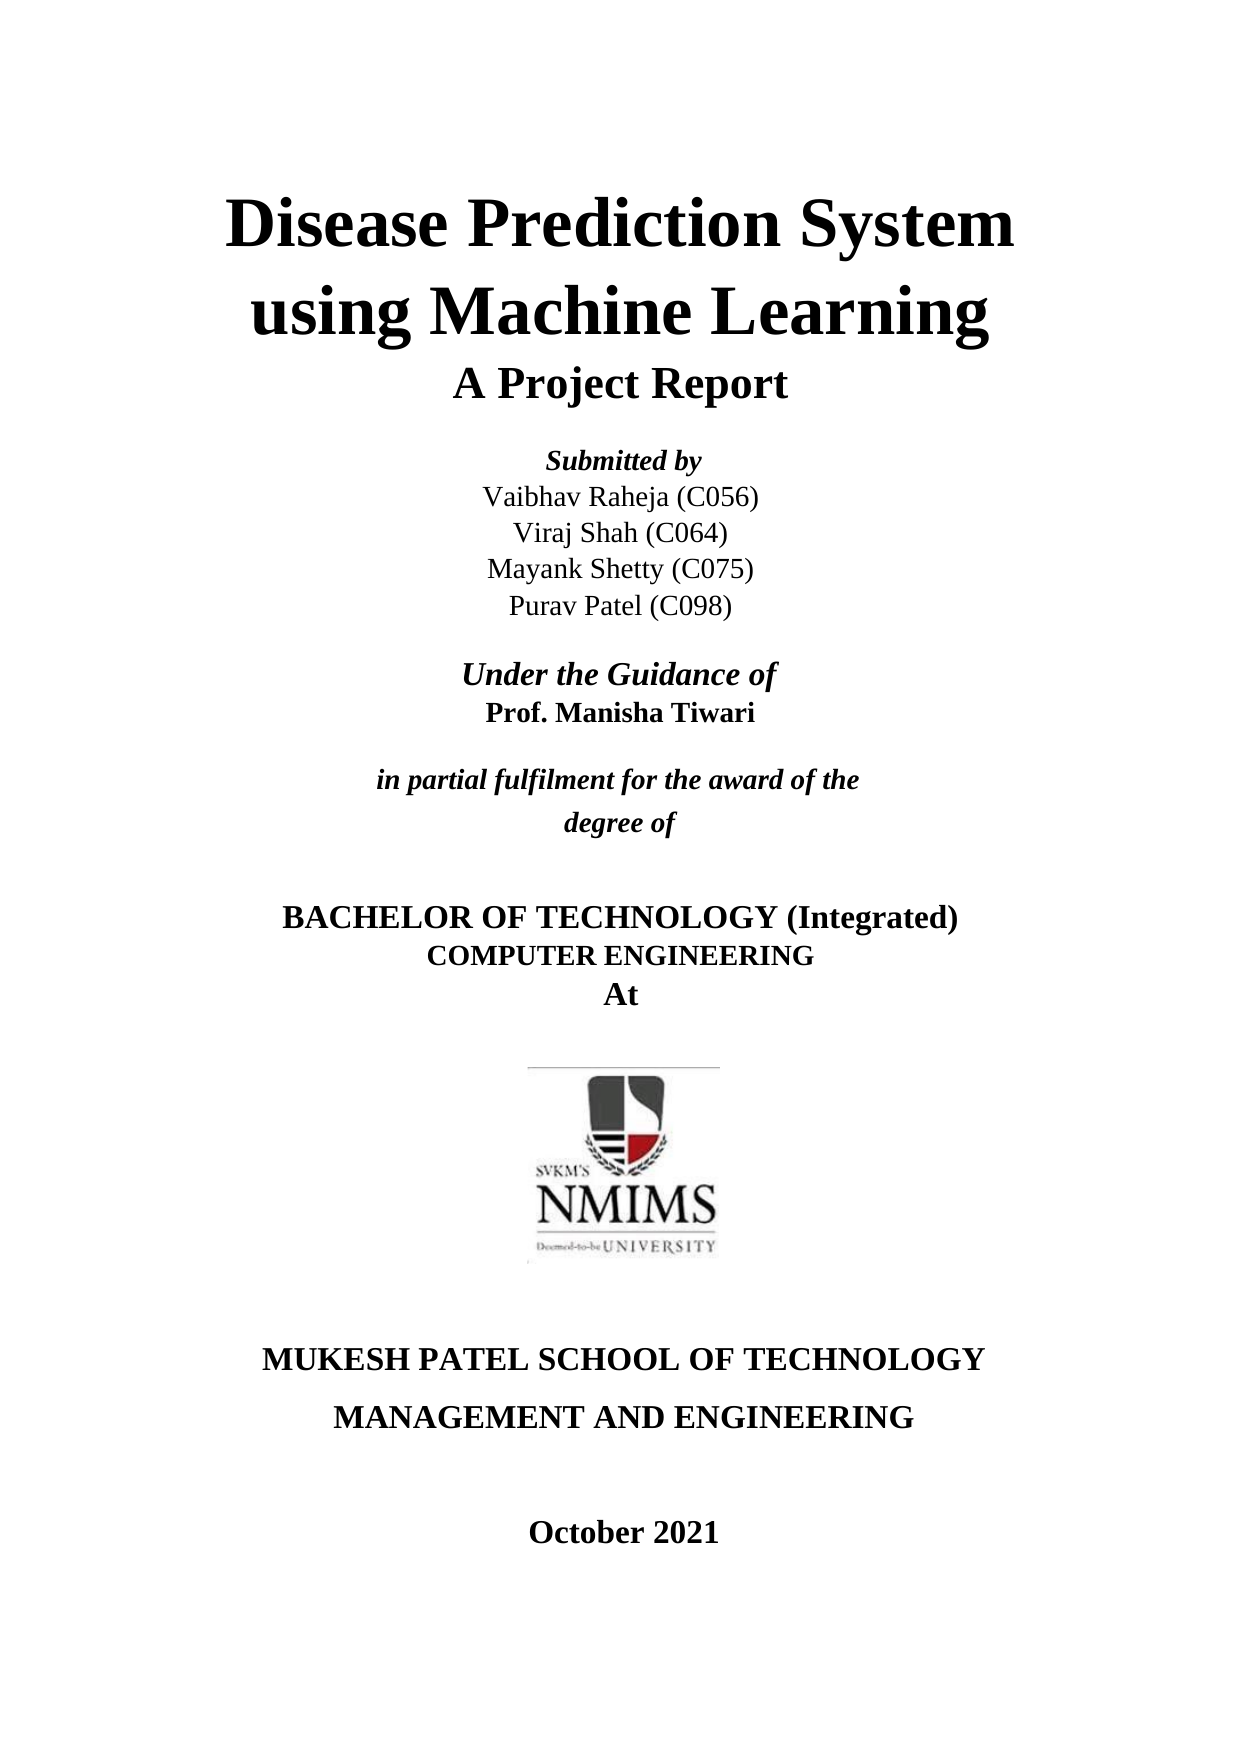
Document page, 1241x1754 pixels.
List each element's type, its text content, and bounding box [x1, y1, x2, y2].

subtitle At [151, 974, 1090, 1013]
subtitle Viraj Shah (C064) [151, 515, 1090, 549]
text October 2021 [157, 1512, 1090, 1550]
subtitle A Project Report [151, 356, 1090, 409]
subtitle Under the Guidance of [151, 654, 1089, 692]
subtitle BACHELOR OF TECHNOLOGY (Integrated) [151, 897, 1089, 935]
subtitle Submitted by [151, 443, 1090, 477]
picture [527, 1067, 720, 1264]
subtitle Mayank Shetty (C075) [151, 552, 1090, 585]
subtitle Vaibhav Raheja (C056) [151, 479, 1090, 513]
subtitle Disease Prediction System using Machine Learning [151, 180, 1090, 349]
text MANAGEMENT AND ENGINEERING [157, 1397, 1090, 1435]
subtitle COMPUTER ENGINEERING [151, 938, 1089, 972]
subtitle Prof. Manisha Tiwari [151, 695, 1089, 729]
text MUKESH PATEL SCHOOL OF TECHNOLOGY [157, 1340, 1090, 1378]
subtitle Purav Patel (C098) [151, 588, 1090, 621]
text in partial fulfilment for the award of the degree of [348, 762, 890, 839]
